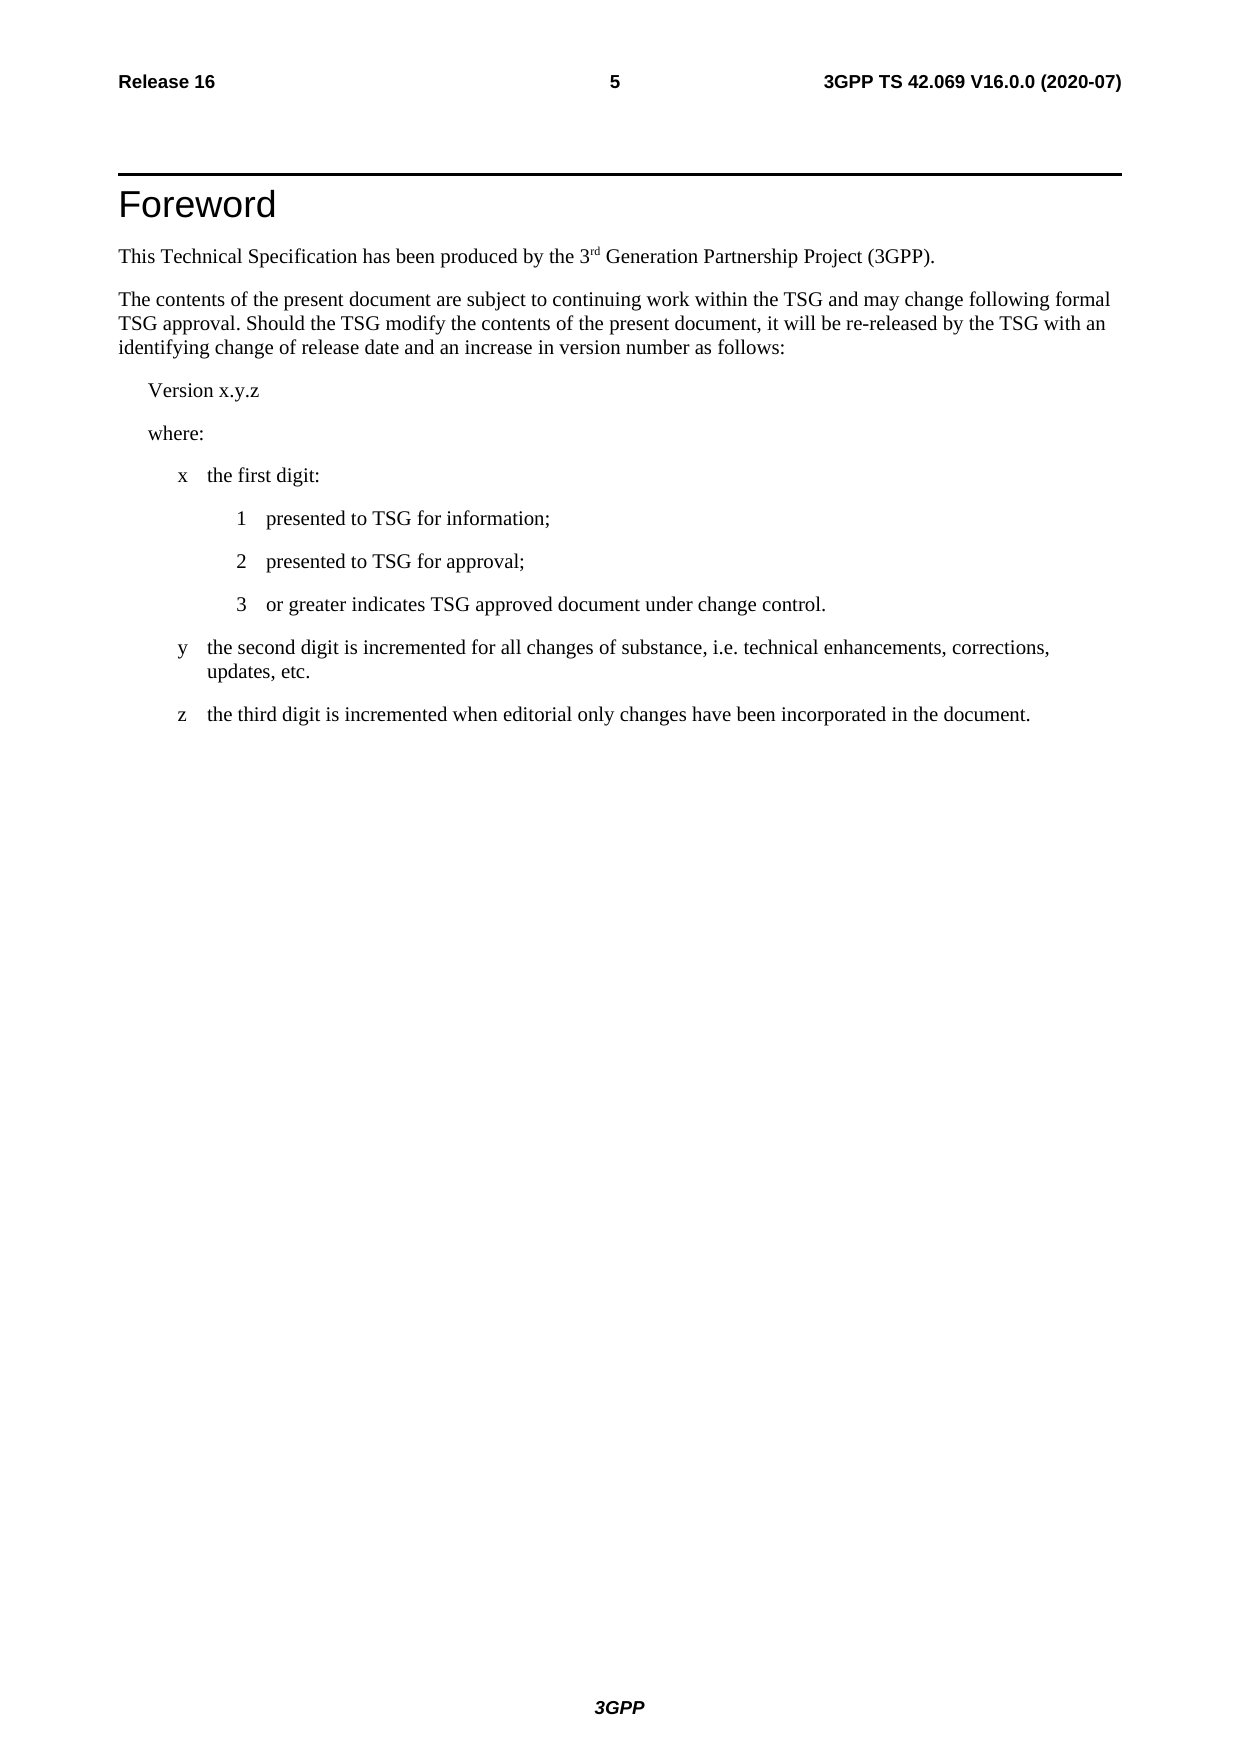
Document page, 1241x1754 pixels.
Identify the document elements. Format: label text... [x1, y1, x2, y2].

text The contents of the present document are subject to continuing work within the TSG and may change following formal TSG approval. Should the TSG modify the contents of the present document, it will be re-released by the TSG with an identifying change of release date and an increase in version number as follows: [118, 287, 1122, 359]
text where: [148, 421, 1122, 444]
text Version x.y.z [148, 378, 1122, 402]
text 1 presented to TSG for information; [236, 506, 1122, 530]
text z the third digit is incremented when editorial only changes have been incorporated in the document. [177, 701, 1122, 726]
text x the first digit: [177, 463, 1122, 487]
text 3 or greater indicates TSG approved document under change control. [236, 592, 1122, 616]
subtitle Foreword [118, 176, 1122, 225]
text 2 presented to TSG for approval; [236, 549, 1122, 573]
text y the second digit is incremented for all changes of substance, i.e. technical enhancements, corrections, updates, etc. [177, 634, 1122, 683]
text This Technical Specification has been produced by the 3rd Generation Partnership Project (3GPP). [118, 244, 1122, 268]
